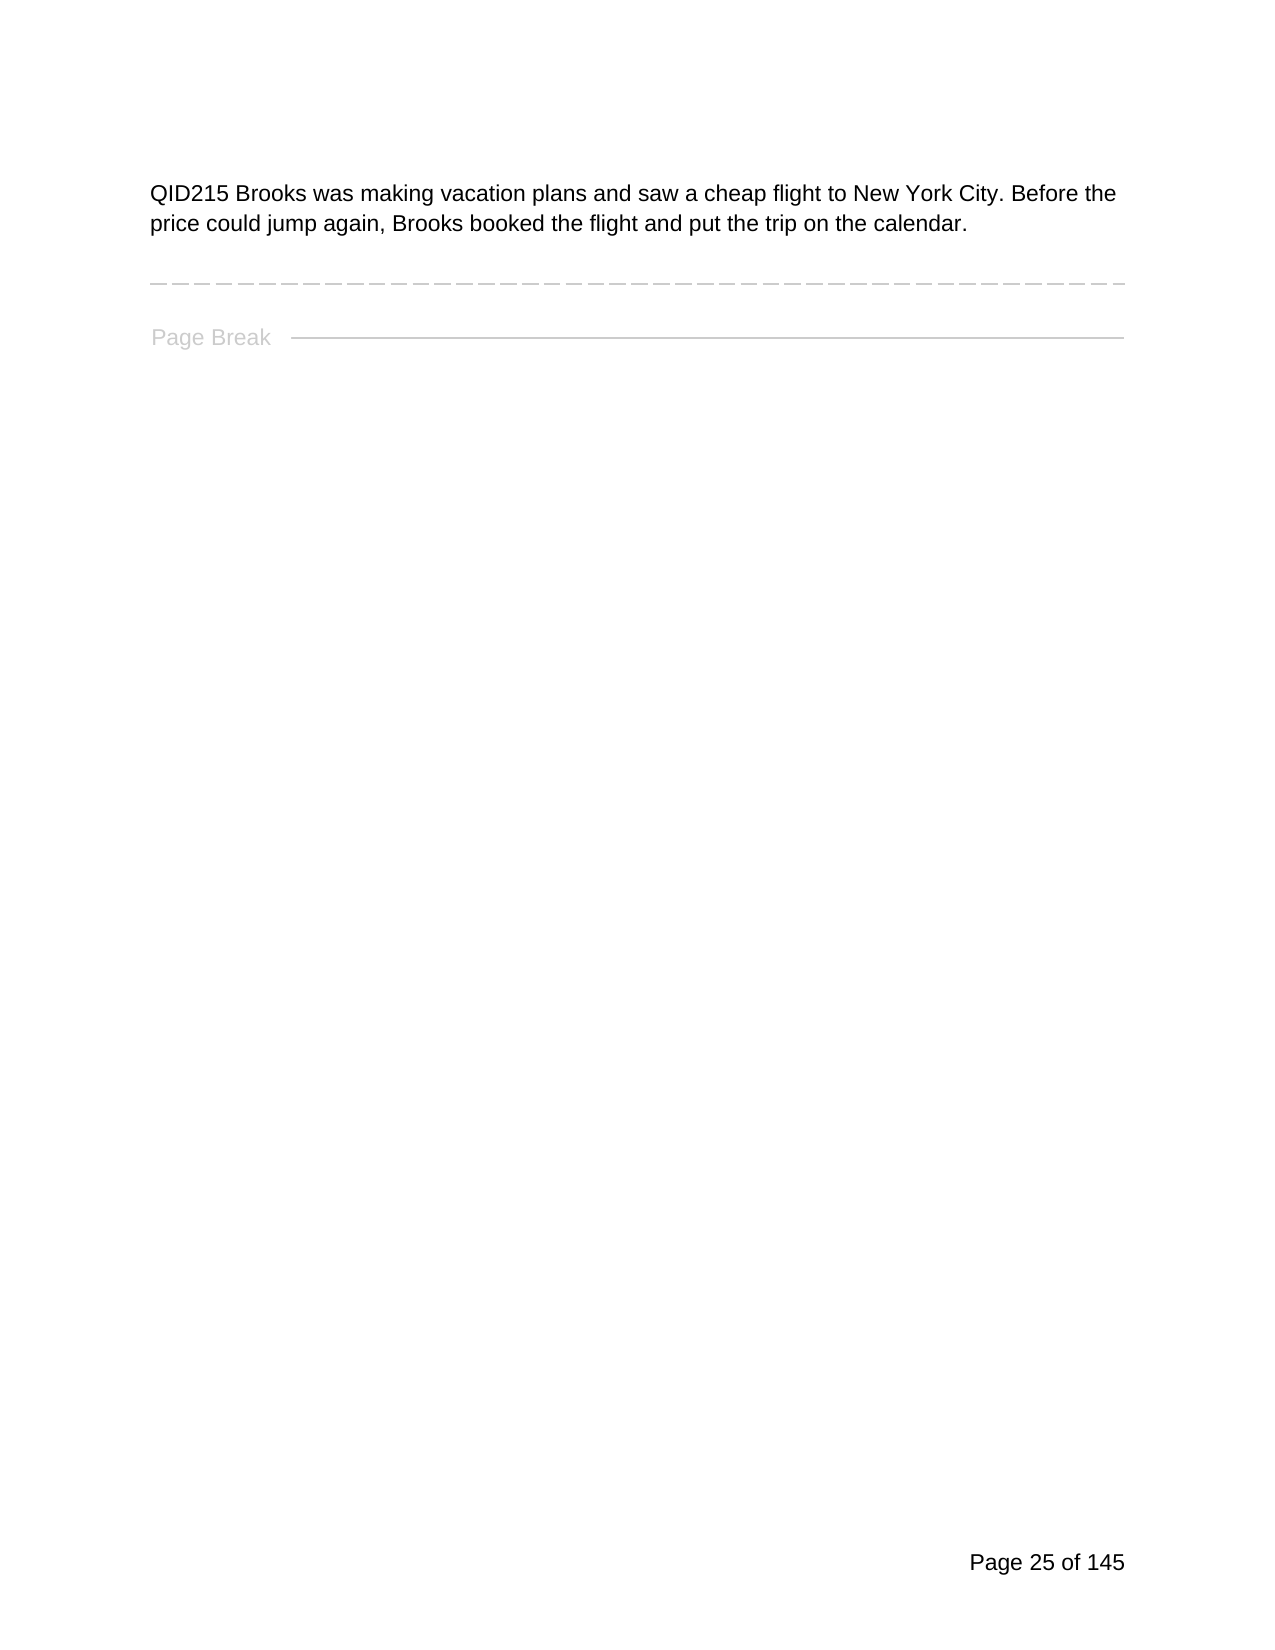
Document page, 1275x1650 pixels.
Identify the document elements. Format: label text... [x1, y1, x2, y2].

text QID215 Brooks was making vacation plans and saw a cheap flight to New York City. Before the price could jump again, Brooks booked the flight and put the trip on the calendar. [150, 180, 1125, 237]
table_header Page Break [150, 324, 290, 364]
table_header [290, 324, 1125, 364]
